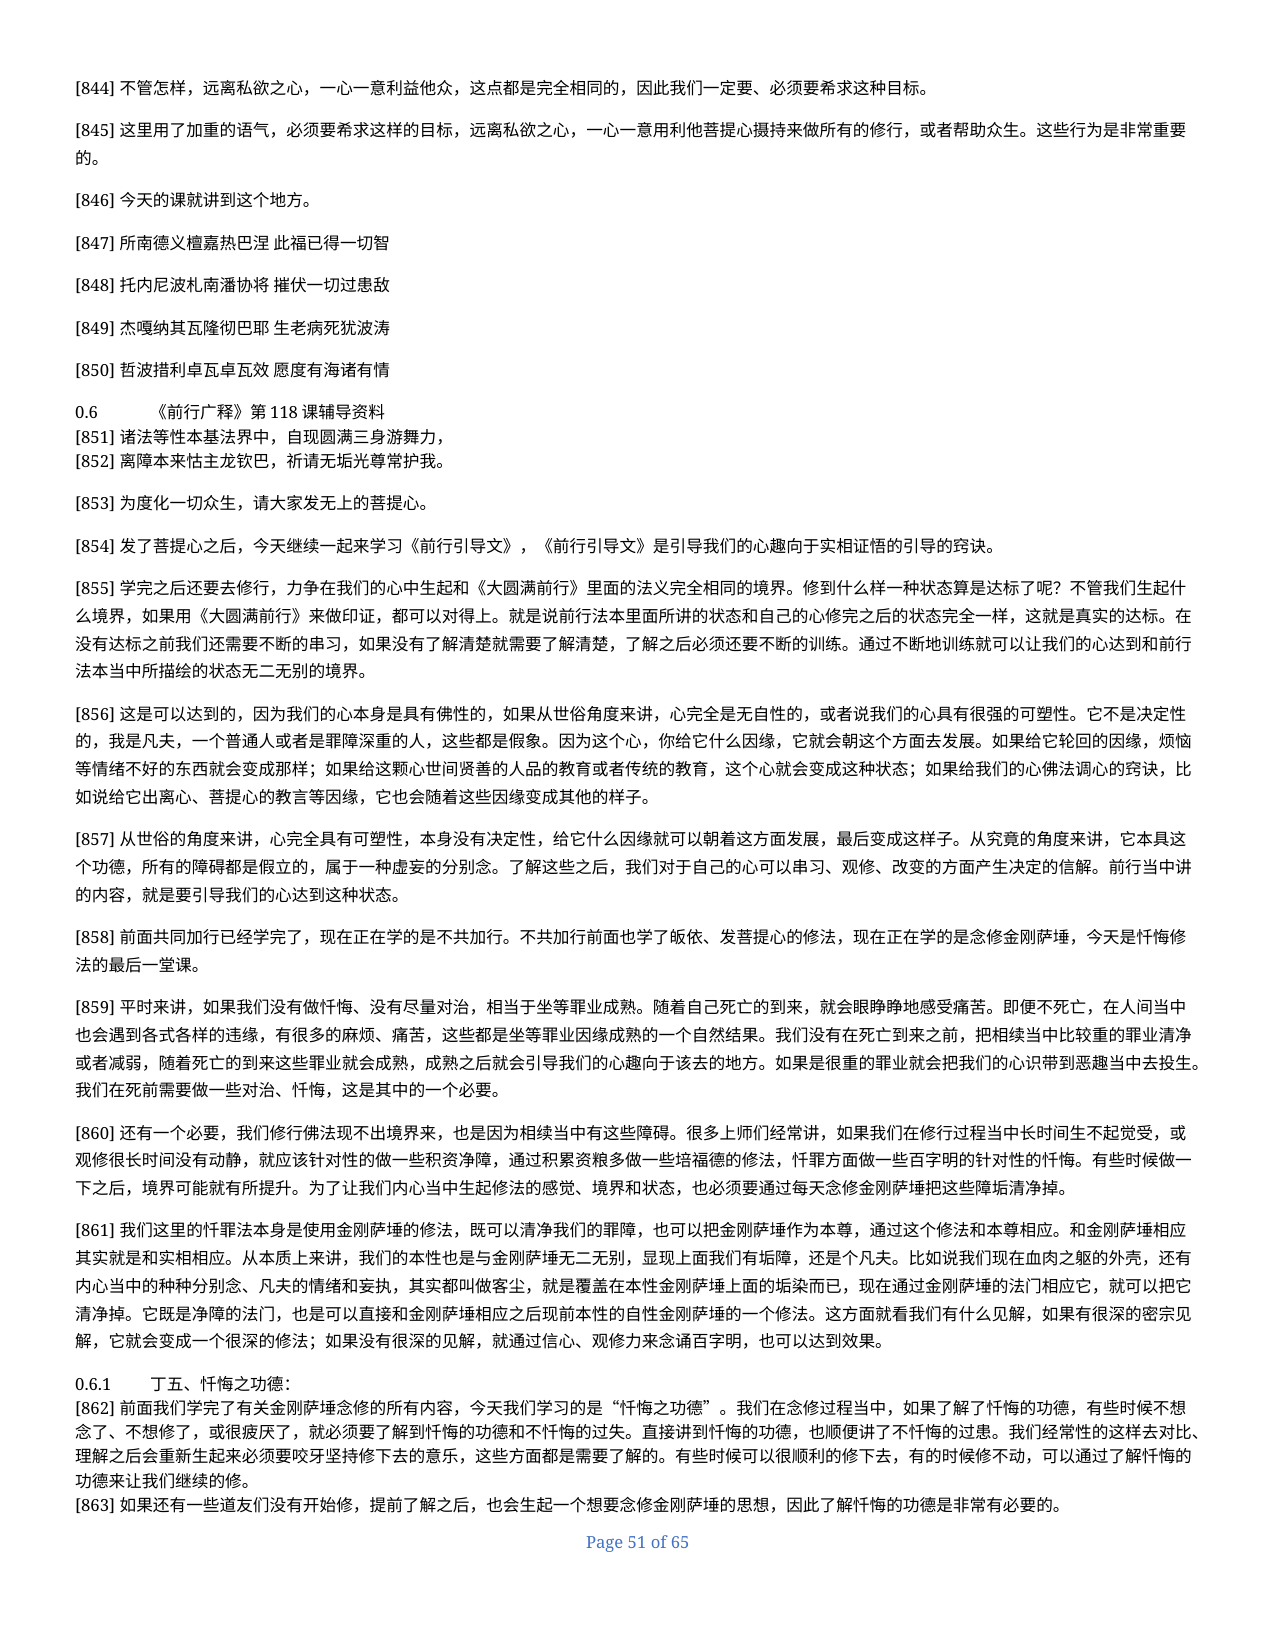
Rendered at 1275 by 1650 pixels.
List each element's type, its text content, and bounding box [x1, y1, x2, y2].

text [856] 这是可以达到的，因为我们的心本身是具有佛性的，如果从世俗角度来讲，心完全是无自性的，或者说我们的心具有很强的可塑性。它不是决定性的，我是凡夫，一个普通人或者是罪障深重的人，这些都是假象。因为这个心，你给它什么因缘，它就会朝这个方面去发展。如果给它轮回的因缘，烦恼等情绪不好的东西就会变成那样；如果给这颗心世间贤善的人品的教育或者传统的教育，这个心就会变成这种状态；如果给我们的心佛法调心的窍诀，比如说给它出离心、菩提心的教言等因缘，它也会随着这些因缘变成其他的样子。 [75, 701, 1200, 808]
text [846] 今天的课就讲到这个地方。 [75, 187, 1200, 212]
text [858] 前面共同加行已经学完了，现在正在学的是不共加行。不共加行前面也学了皈依、发菩提心的修法，现在正在学的是念修金刚萨埵，今天是忏悔修法的最后一堂课。 [75, 924, 1200, 976]
text [854] 发了菩提心之后，今天继续一起来学习《前行引导文》，《前行引导文》是引导我们的心趣向于实相证悟的引导的窍诀。 [75, 533, 1200, 557]
text [844] 不管怎样，远离私欲之心，一心一意利益他众，这点都是完全相同的，因此我们一定要、必须要希求这种目标。 [75, 75, 1200, 99]
text [847] 所南德义檀嘉热巴涅 此福已得一切智 [75, 230, 1200, 254]
text [860] 还有一个必要，我们修行佛法现不出境界来，也是因为相续当中有这些障碍。很多上师们经常讲，如果我们在修行过程当中长时间生不起觉受，或观修很长时间没有动静，就应该针对性的做一些积资净障，通过积累资粮多做一些培福德的修法，忏罪方面做一些百字明的针对性的忏悔。有些时候做一下之后，境界可能就有所提升。为了让我们内心当中生起修法的感觉、境界和状态，也必须要通过每天念修金刚萨埵把这些障垢清净掉。 [75, 1120, 1200, 1199]
text [859] 平时来讲，如果我们没有做忏悔、没有尽量对治，相当于坐等罪业成熟。随着自己死亡的到来，就会眼睁睁地感受痛苦。即便不死亡，在人间当中也会遇到各式各样的违缘，有很多的麻烦、痛苦，这些都是坐等罪业因缘成熟的一个自然结果。我们没有在死亡到来之前，把相续当中比较重的罪业清净或者减弱，随着死亡的到来这些罪业就会成熟，成熟之后就会引导我们的心趣向于该去的地方。如果是很重的罪业就会把我们的心识带到恶趣当中去投生。我们在死前需要做一些对治、忏悔，这是其中的一个必要。 [75, 994, 1200, 1102]
text [850] 哲波措利卓瓦卓瓦效 愿度有海诸有情 [75, 357, 1200, 381]
text [845] 这里用了加重的语气，必须要希求这样的目标，远离私欲之心，一心一意用利他菩提心摄持来做所有的修行，或者帮助众生。这些行为是非常重要的。 [75, 117, 1200, 169]
text [852] 离障本来怙主龙钦巴，祈请无垢光尊常护我。 [75, 448, 1200, 472]
text [848] 托内尼波札南潘协将 摧伏一切过患敌 [75, 272, 1200, 297]
text [855] 学完之后还要去修行，力争在我们的心中生起和《大圆满前行》里面的法义完全相同的境界。修到什么样一种状态算是达标了呢？不管我们生起什么境界，如果用《大圆满前行》来做印证，都可以对得上。就是说前行法本里面所讲的状态和自己的心修完之后的状态完全一样，这就是真实的达标。在没有达标之前我们还需要不断的串习，如果没有了解清楚就需要了解清楚，了解之后必须还要不断的训练。通过不断地训练就可以让我们的心达到和前行法本当中所描绘的状态无二无别的境界。 [75, 575, 1200, 683]
text [853] 为度化一切众生，请大家发无上的菩提心。 [75, 490, 1200, 515]
text [863] 如果还有一些道友们没有开始修，提前了解之后，也会生起一个想要念修金刚萨埵的思想，因此了解忏悔的功德是非常有必要的。 [75, 1492, 1200, 1516]
text [849] 杰嘎纳其瓦隆彻巴耶 生老病死犹波涛 [75, 315, 1200, 339]
text [861] 我们这里的忏罪法本身是使用金刚萨埵的修法，既可以清净我们的罪障，也可以把金刚萨埵作为本尊，通过这个修法和本尊相应。和金刚萨埵相应其实就是和实相相应。从本质上来讲，我们的本性也是与金刚萨埵无二无别，显现上面我们有垢障，还是个凡夫。比如说我们现在血肉之躯的外壳，还有内心当中的种种分别念、凡夫的情绪和妄执，其实都叫做客尘，就是覆盖在本性金刚萨埵上面的垢染而已，现在通过金刚萨埵的法门相应它，就可以把它清净掉。它既是净障的法门，也是可以直接和金刚萨埵相应之后现前本性的自性金刚萨埵的一个修法。这方面就看我们有什么见解，如果有很深的密宗见解，它就会变成一个很深的修法；如果没有很深的见解，就通过信心、观修力来念诵百字明，也可以达到效果。 [75, 1217, 1200, 1353]
text [857] 从世俗的角度来讲，心完全具有可塑性，本身没有决定性，给它什么因缘就可以朝着这方面发展，最后变成这样子。从究竟的角度来讲，它本具这个功德，所有的障碍都是假立的，属于一种虚妄的分别念。了解这些之后，我们对于自己的心可以串习、观修、改变的方面产生决定的信解。前行当中讲的内容，就是要引导我们的心达到这种状态。 [75, 826, 1200, 906]
